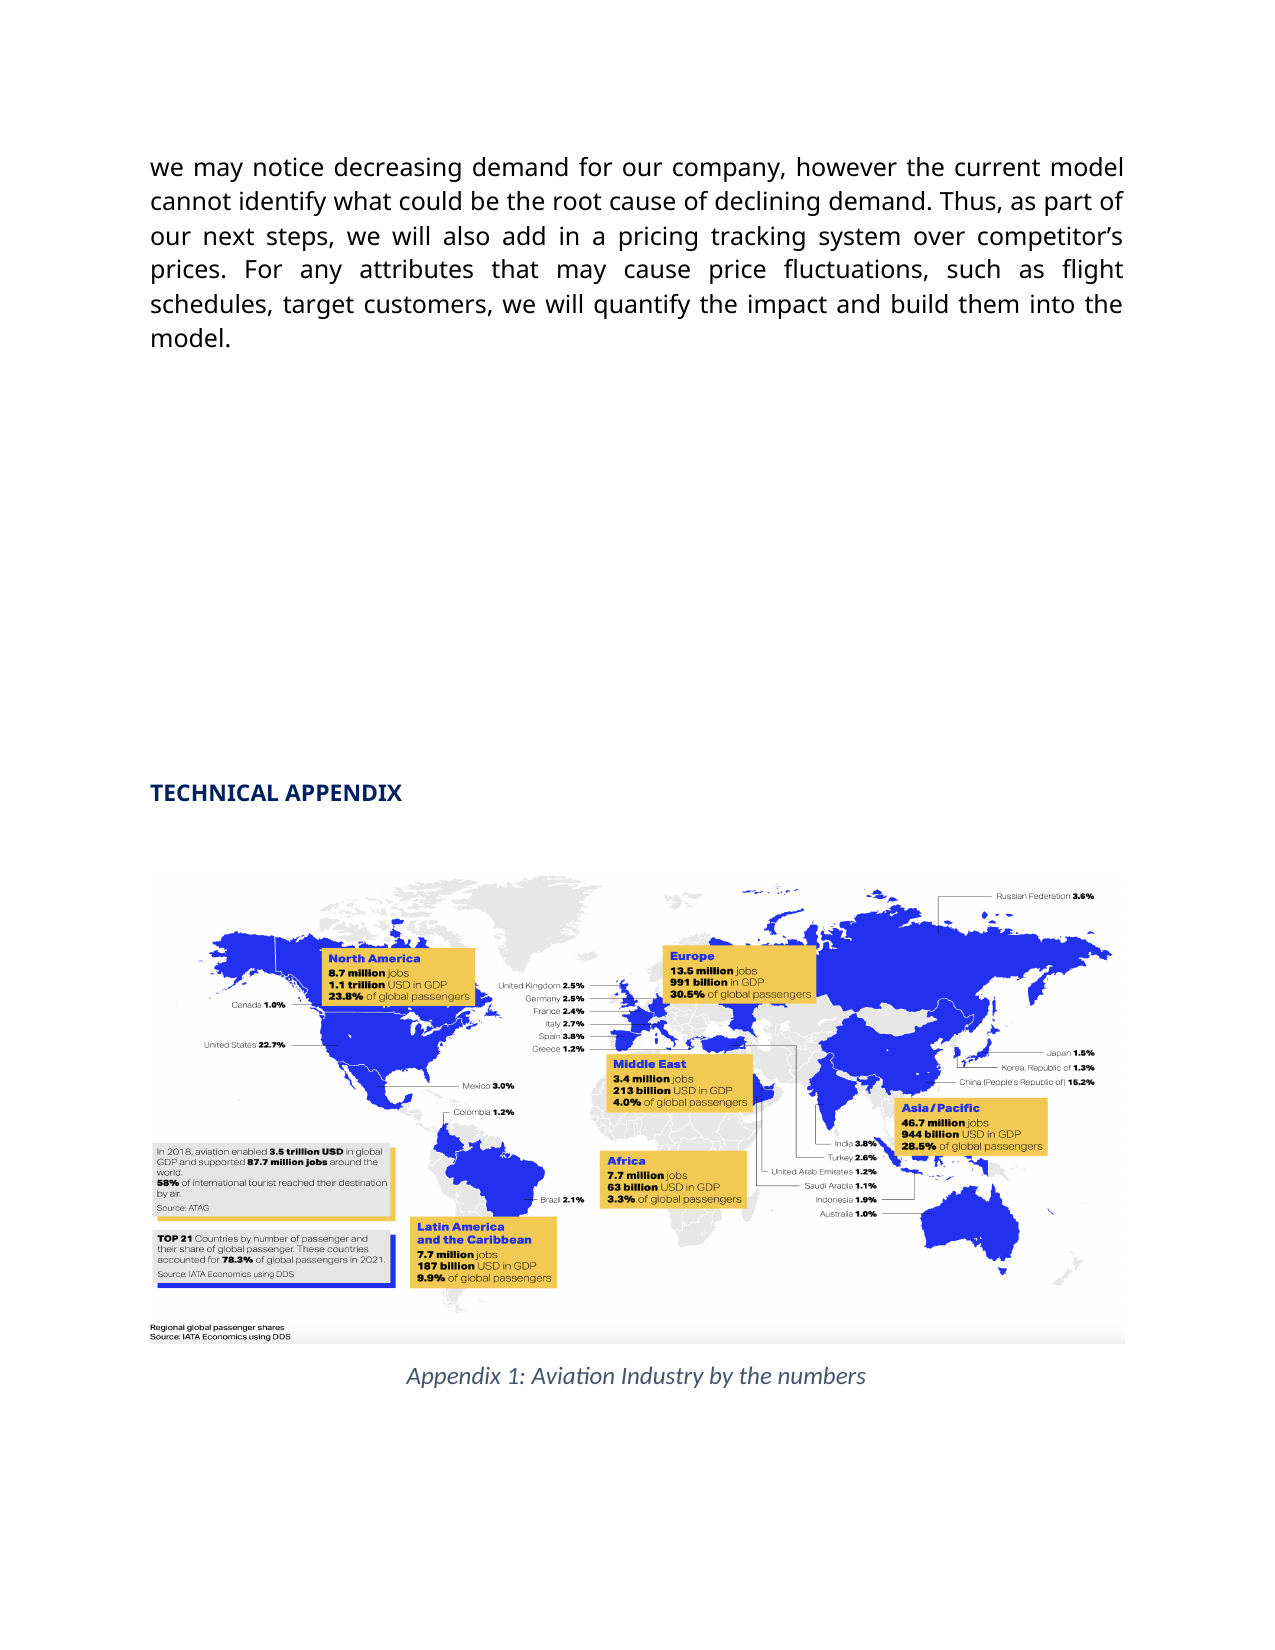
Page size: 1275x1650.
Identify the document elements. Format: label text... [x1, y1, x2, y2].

picture [150, 872, 1125, 1344]
text Appendix 1: Aviation Industry by the numbers [150, 1360, 1125, 1391]
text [150, 150, 1125, 354]
text TECHNICAL APPENDIX [150, 777, 1125, 808]
